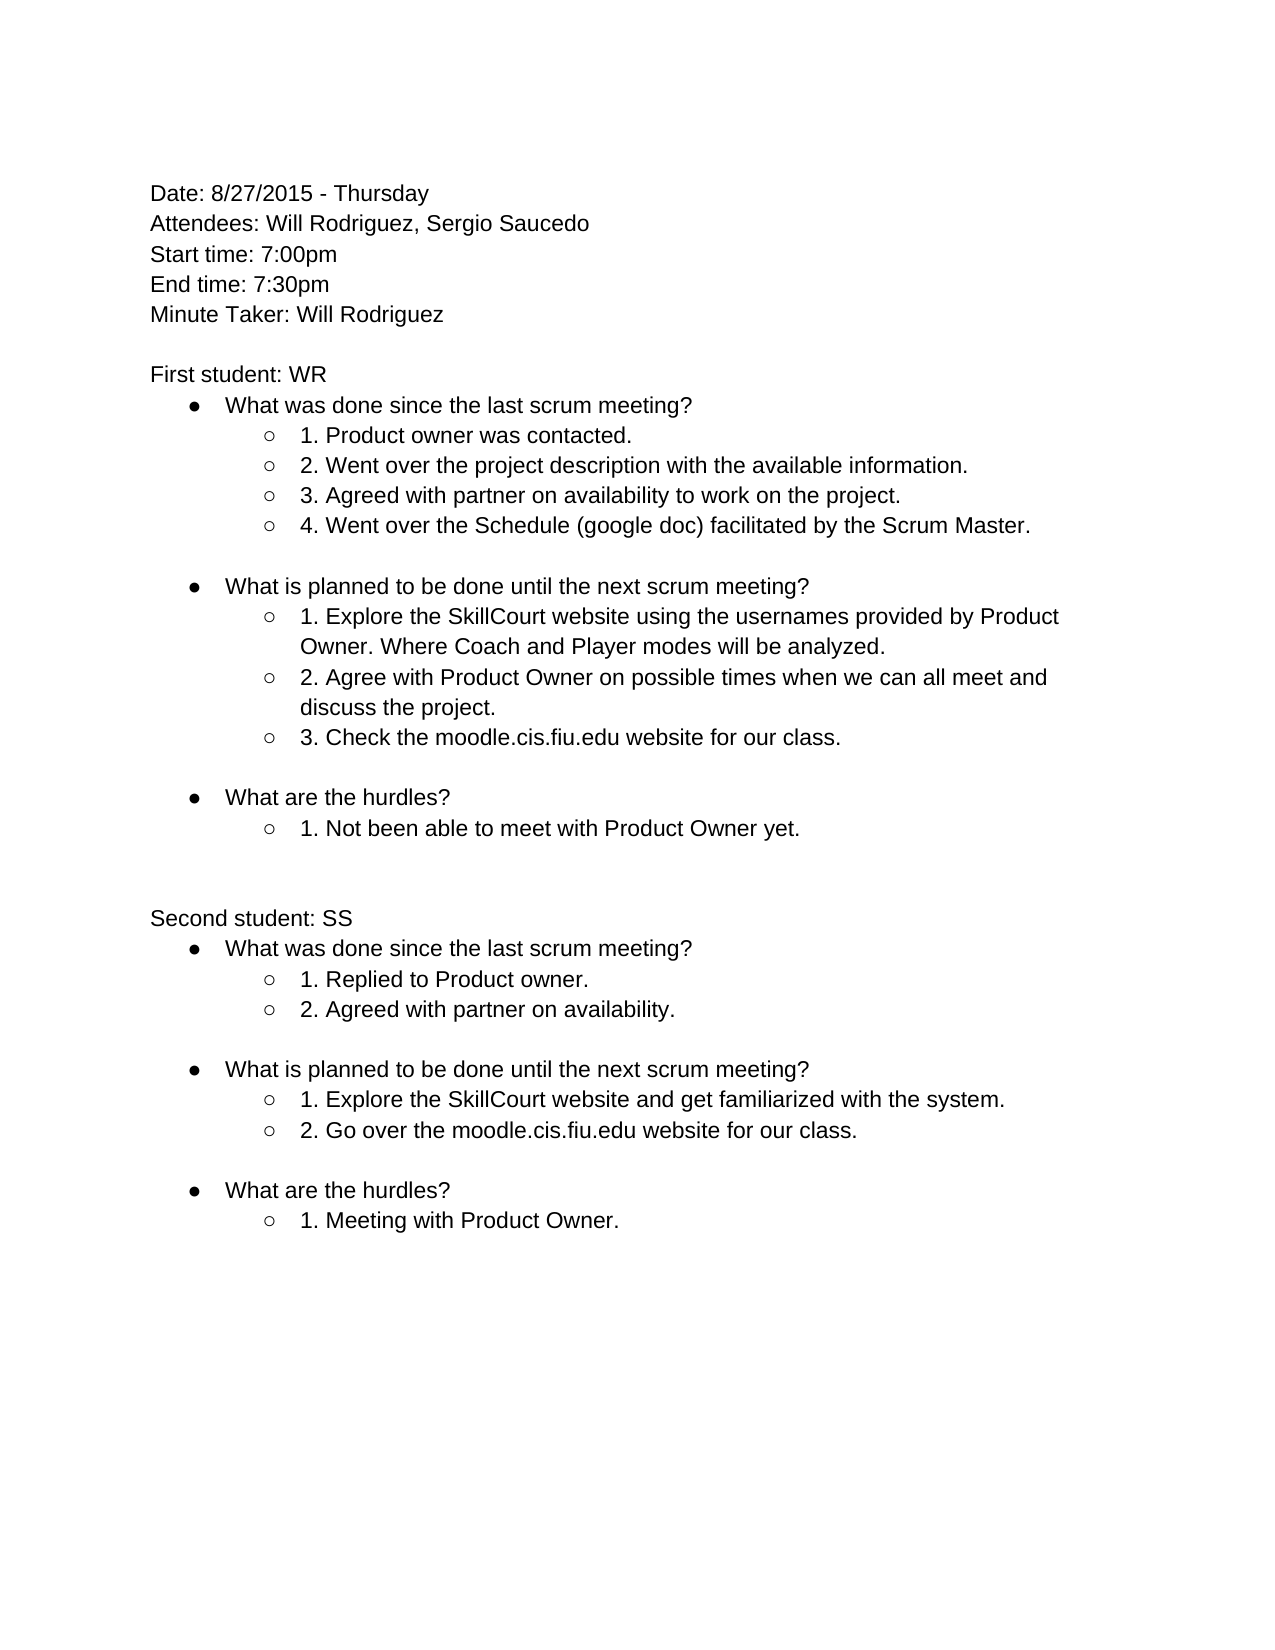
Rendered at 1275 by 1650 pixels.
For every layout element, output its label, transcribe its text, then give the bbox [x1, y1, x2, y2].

text Date: 8/27/2015 - Thursday [150, 180, 1125, 207]
list What is planned to be done until the next scrum meeting? [187, 1056, 1125, 1083]
list What was done since the last scrum meeting? [187, 935, 1125, 962]
list 1. Meeting with Product Owner. [262, 1207, 1125, 1234]
list 2. Agree with Product Owner on possible times when we can all meet and discuss the project. [262, 663, 1125, 720]
list What is planned to be done until the next scrum meeting? [187, 573, 1125, 599]
list 1. Explore the SkillCourt website and get familiarized with the system. [262, 1086, 1125, 1113]
list 2. Went over the project description with the available information. [262, 452, 1125, 478]
list 1. Replied to Product owner. [262, 966, 1125, 992]
list What are the hurdles? [187, 1177, 1125, 1203]
text Start time: 7:00pm [150, 241, 1125, 267]
text Second student: SS [150, 905, 1125, 932]
list What are the hurdles? [187, 784, 1125, 811]
list 1. Product owner was contacted. [262, 422, 1125, 448]
list 2. Agreed with partner on availability. [262, 996, 1125, 1022]
text Minute Taker: Will Rodriguez [150, 301, 1125, 327]
list 1. Not been able to meet with Product Owner yet. [262, 814, 1125, 841]
list 1. Explore the SkillCourt website using the usernames provided by Product Owner. Where Coach and Player modes will be analyzed. [262, 603, 1125, 660]
list 3. Agreed with partner on availability to work on the project. [262, 482, 1125, 509]
list What was done since the last scrum meeting? [187, 392, 1125, 418]
list 4. Went over the Schedule (google doc) facilitated by the Scrum Master. [262, 512, 1125, 539]
text Attendees: Will Rodriguez, Sergio Saucedo [150, 210, 1125, 237]
text First student: WR [150, 361, 1125, 388]
text End time: 7:30pm [150, 271, 1125, 297]
list 3. Check the moodle.cis.fiu.edu website for our class. [262, 724, 1125, 750]
list 2. Go over the moodle.cis.fiu.edu website for our class. [262, 1117, 1125, 1143]
